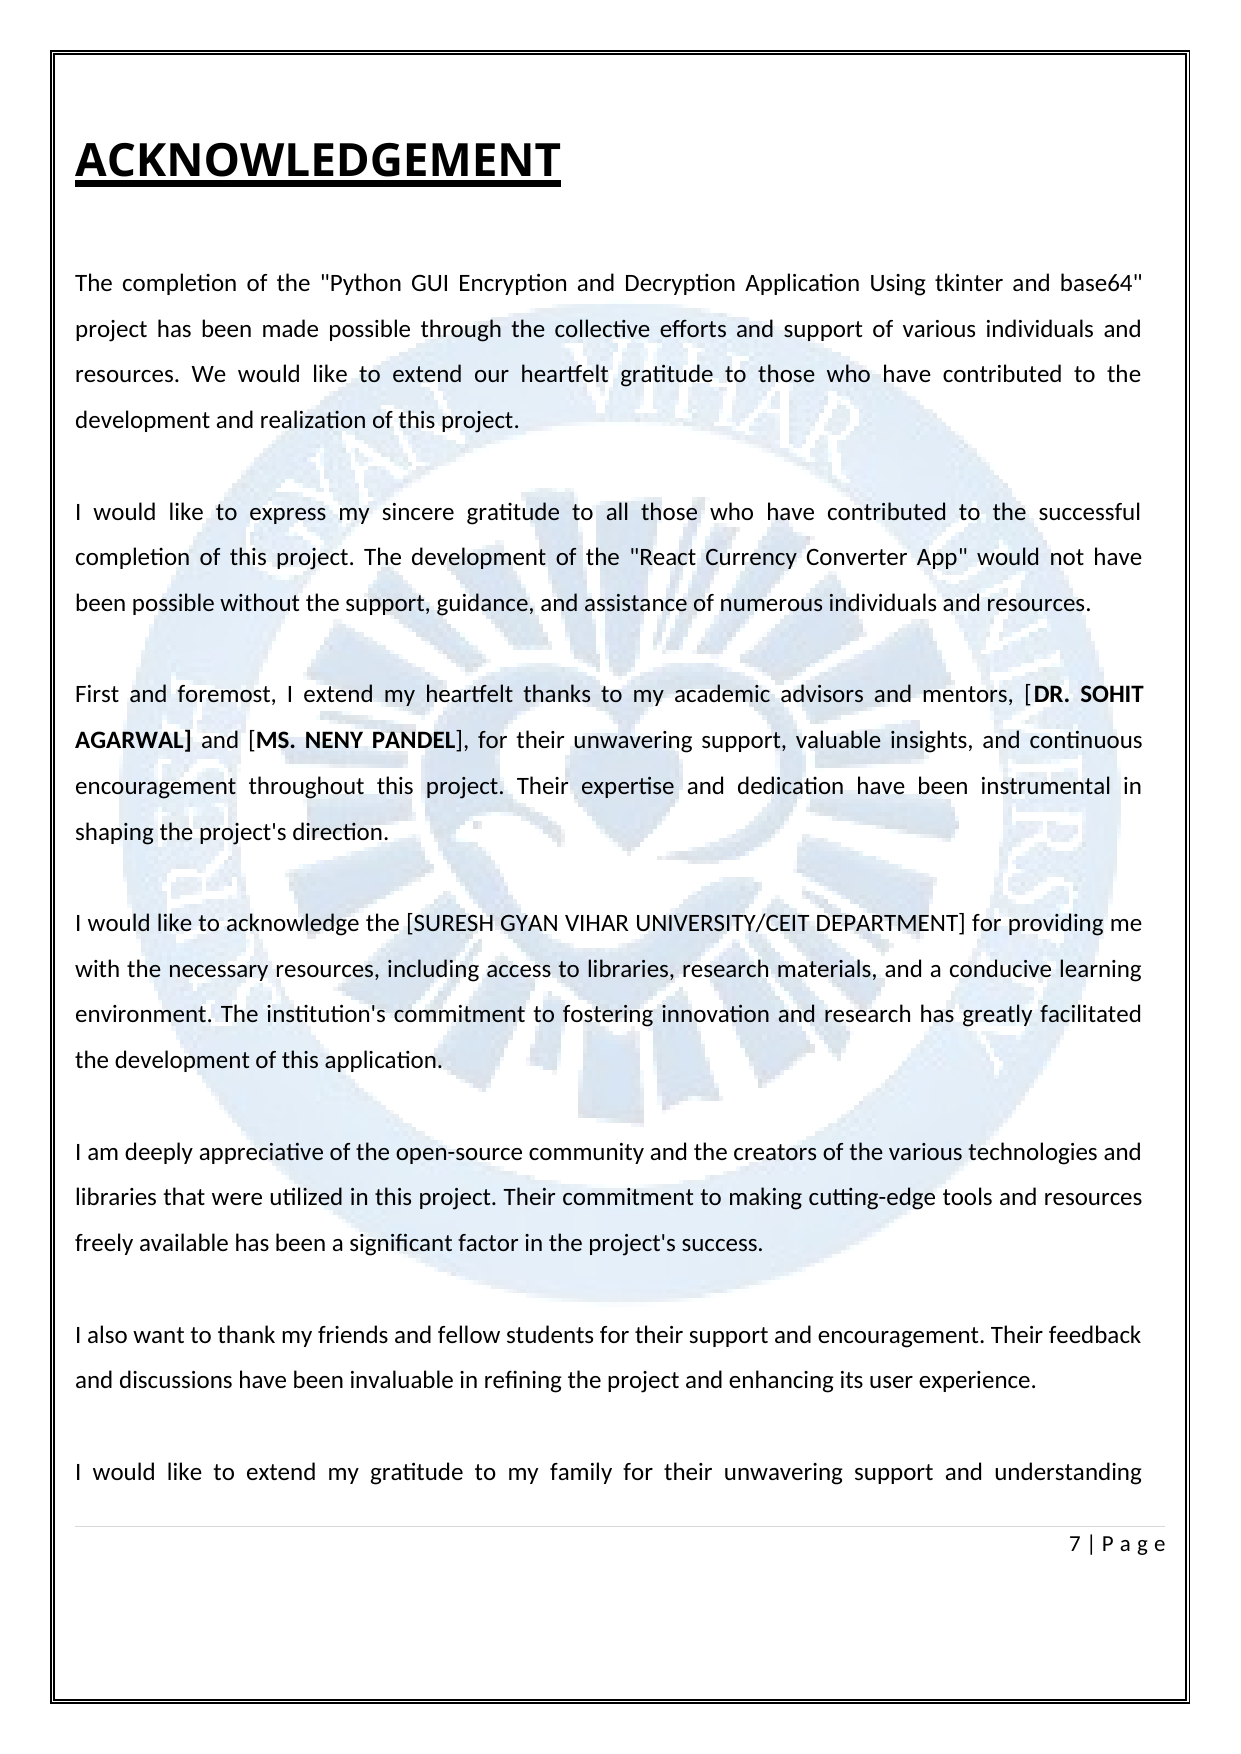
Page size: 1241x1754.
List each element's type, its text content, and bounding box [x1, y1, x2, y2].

text I am deeply appreciative of the open-source community and the creators of the various technologies and libraries that were utilized in this project. Their commitment to making cutting-edge tools and resources freely available has been a significant factor in the project's success. [75, 1136, 1144, 1258]
text I would like to acknowledge the [SURESH GYAN VIHAR UNIVERSITY/CEIT DEPARTMENT] for providing me with the necessary resources, including access to libraries, research materials, and a conducive learning environment. The institution's commitment to fostering innovation and research has greatly facilitated the development of this application. [75, 907, 1144, 1075]
text The completion of the "Python GUI Encryption and Decryption Application Using tkinter and base64" project has been made possible through the collective efforts and support of various individuals and resources. We would like to extend our heartfelt gratitude to those who have contributed to the development and realization of this project. [75, 267, 1144, 435]
text First and foremost, I extend my heartfelt thanks to my academic advisors and mentors, [DR. SOHIT AGARWAL] and [MS. NENY PANDEL], for their unwavering support, valuable insights, and continuous encouragement throughout this project. Their expertise and dedication have been instrumental in shaping the project's direction. [75, 678, 1144, 846]
title ACKNOWLEDGEMENT [75, 128, 1144, 190]
text I also want to thank my friends and fellow students for their support and encouragement. Their feedback and discussions have been invaluable in refining the project and enhancing its user experience. [75, 1319, 1144, 1395]
text I would like to express my sincere gratitude to all those who have contributed to the successful completion of this project. The development of the "React Currency Converter App" would not have been possible without the support, guidance, and assistance of numerous individuals and resources. [75, 496, 1144, 618]
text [75, 1456, 1144, 1486]
